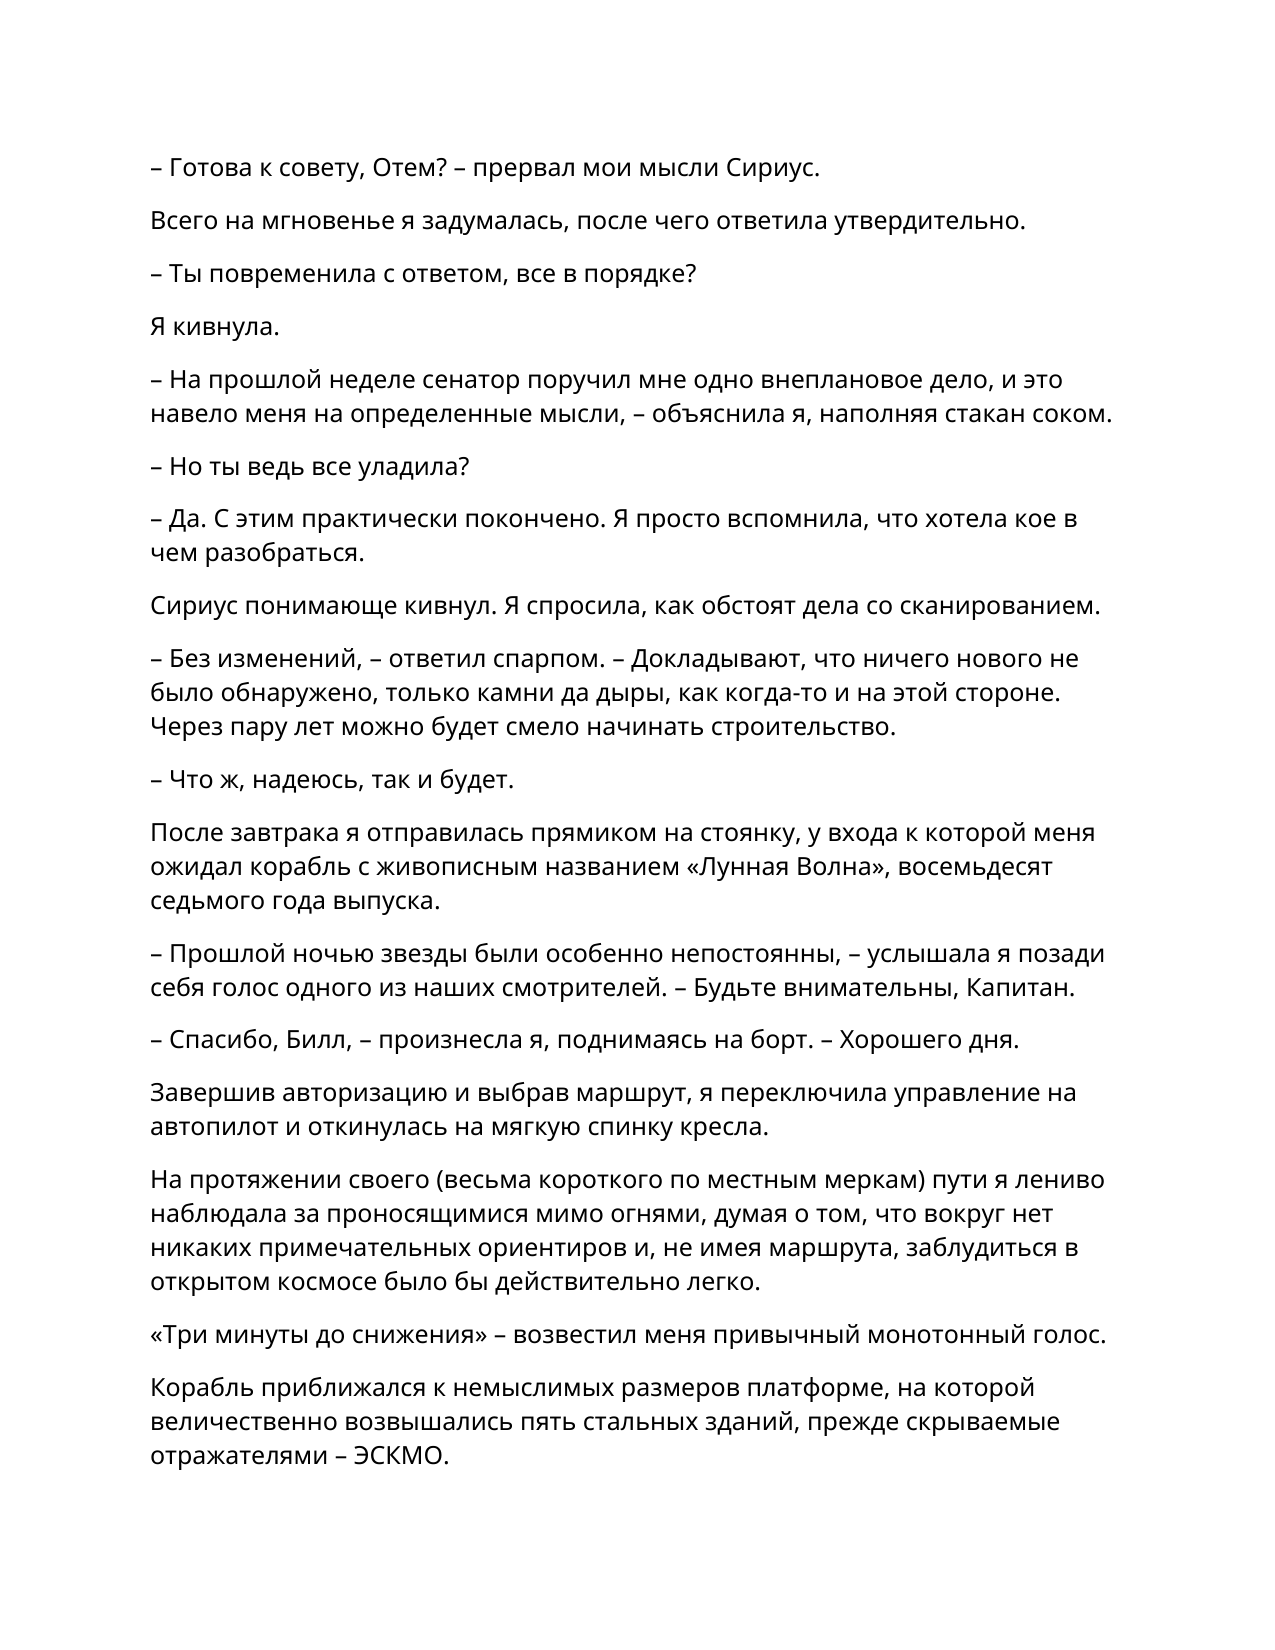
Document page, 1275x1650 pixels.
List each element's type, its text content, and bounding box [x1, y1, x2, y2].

text – Без изменений, – ответил спарпом. – Докладывают, что ничего нового не было обнаружено, только камни да дыры, как когда-то и на этой стороне. Через пару лет можно будет смело начинать строительство. [150, 641, 1125, 743]
text Сириус понимающе кивнул. Я спросила, как обстоят дела со сканированием. [150, 588, 1125, 622]
text – Готова к совету, Отем? – прервал мои мысли Сириус. [150, 150, 1125, 184]
text «Три минуты до снижения» – возвестил меня привычный монотонный голос. [150, 1317, 1125, 1351]
text – На прошлой неделе сенатор поручил мне одно внеплановое дело, и это навело меня на определенные мысли, – объяснила я, наполняя стакан соком. [150, 361, 1125, 429]
text На протяжении своего (весьма короткого по местным меркам) пути я лениво наблюдала за проносящимися мимо огнями, думая о том, что вокруг нет никаких примечательных ориентиров и, не имея маршрута, заблудиться в открытом космосе было бы действительно легко. [150, 1162, 1125, 1298]
text – Спасибо, Билл, – произнесла я, поднимаясь на борт. – Хорошего дня. [150, 1022, 1125, 1056]
text Всего на мгновенье я задумалась, после чего ответила утвердительно. [150, 203, 1125, 237]
text Корабль приближался к немыслимых размеров платформе, на которой величественно возвышались пять стальных зданий, прежде скрываемые отражателями – ЭСКМО. [150, 1370, 1125, 1472]
text Я кивнула. [150, 308, 1125, 342]
text – Да. С этим практически покончено. Я просто вспомнила, что хотела кое в чем разобраться. [150, 501, 1125, 569]
text – Ты повременила с ответом, все в порядке? [150, 256, 1125, 290]
text Завершив авторизацию и выбрав маршрут, я переключила управление на автопилот и откинулась на мягкую спинку кресла. [150, 1075, 1125, 1143]
text После завтрака я отправилась прямиком на стоянку, у входа к которой меня ожидал корабль с живописным названием «Лунная Волна», восемьдесят седьмого года выпуска. [150, 814, 1125, 917]
text – Прошлой ночью звезды были особенно непостоянны, – услышала я позади себя голос одного из наших смотрителей. – Будьте внимательны, Капитан. [150, 935, 1125, 1003]
text – Что ж, надеюсь, так и будет. [150, 762, 1125, 796]
text – Но ты ведь все уладила? [150, 448, 1125, 482]
